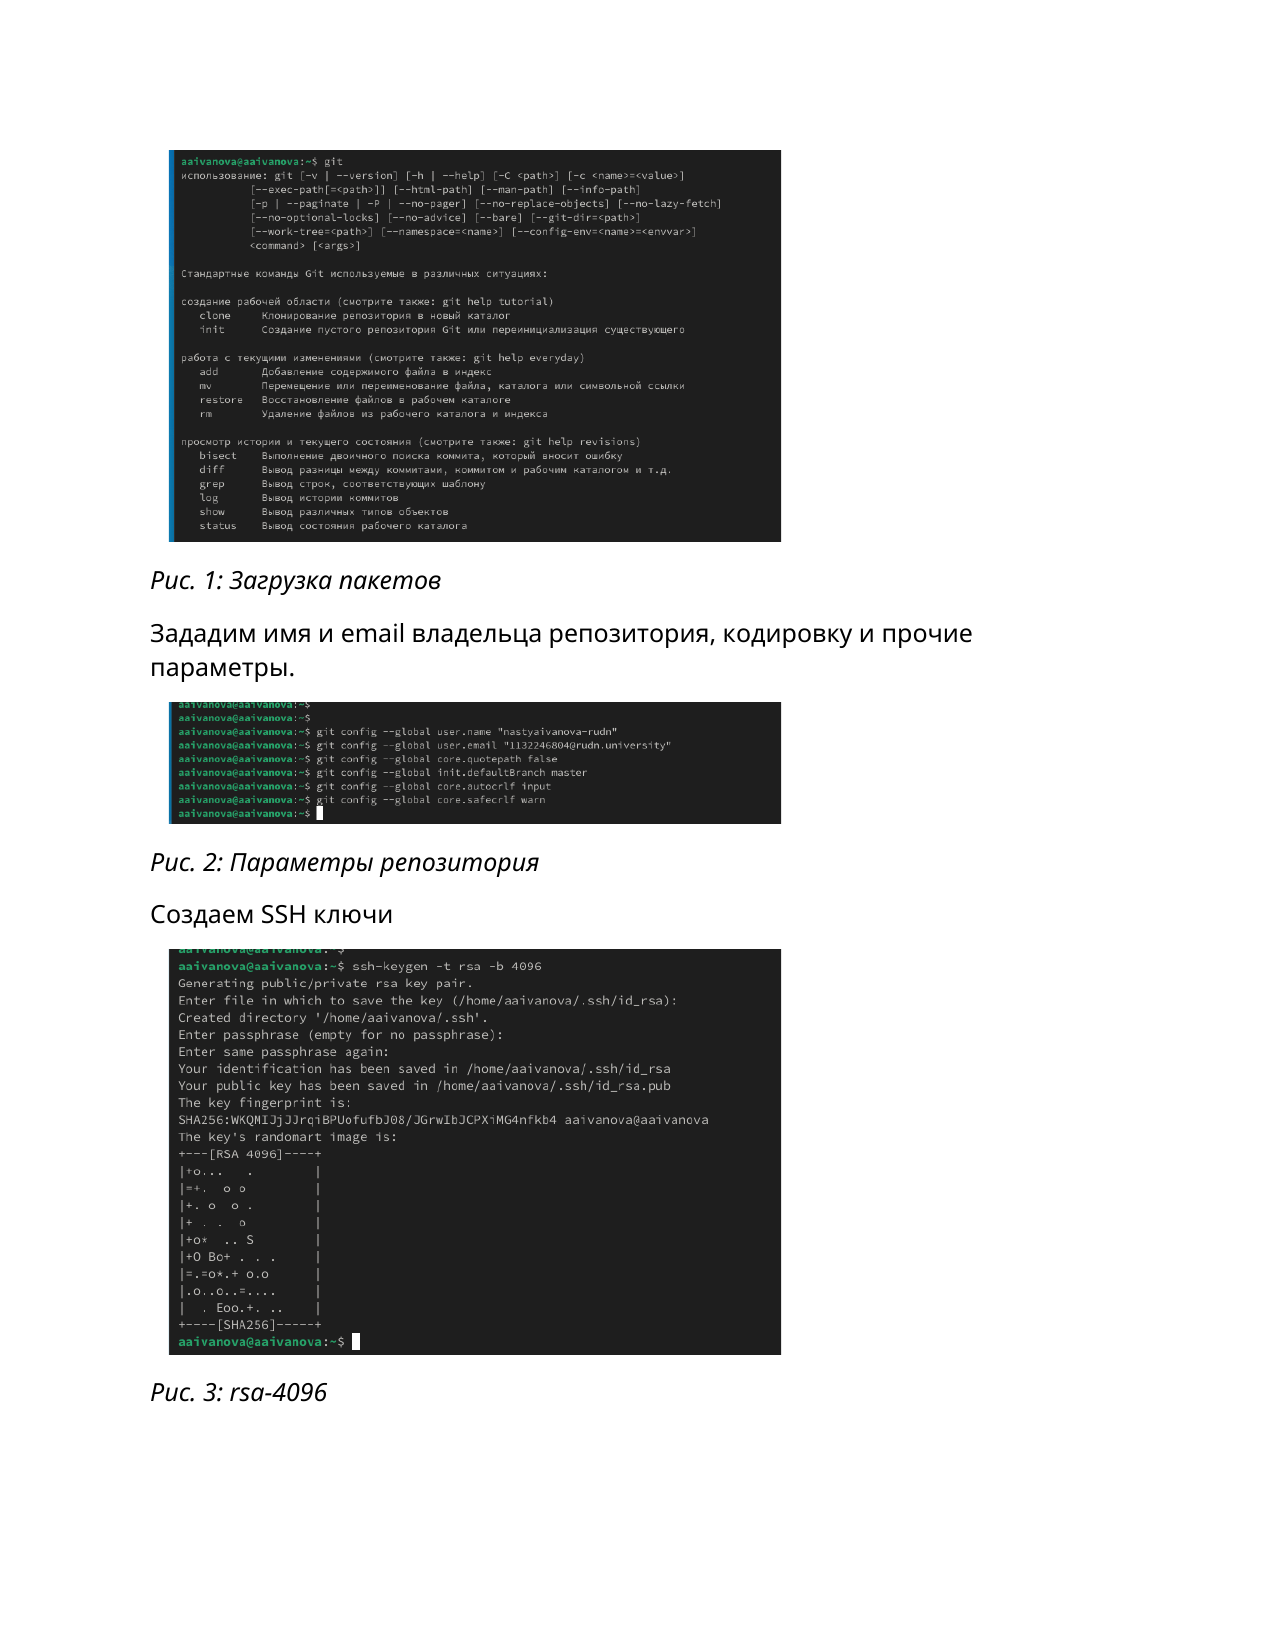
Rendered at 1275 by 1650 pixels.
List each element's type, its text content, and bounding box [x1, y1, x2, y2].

text Создаем SSH ключи [150, 897, 1125, 931]
text Зададим имя и email владельца репозитория, кодировку и прочие параметры. [150, 616, 1125, 684]
picture [168, 702, 782, 824]
text Рис. 1: Загрузка пакетов [150, 563, 1125, 597]
picture [168, 150, 782, 542]
picture [168, 949, 782, 1355]
text Рис. 3: rsa-4096 [150, 1375, 1125, 1409]
text Рис. 2: Параметры репозитория [150, 844, 1125, 878]
